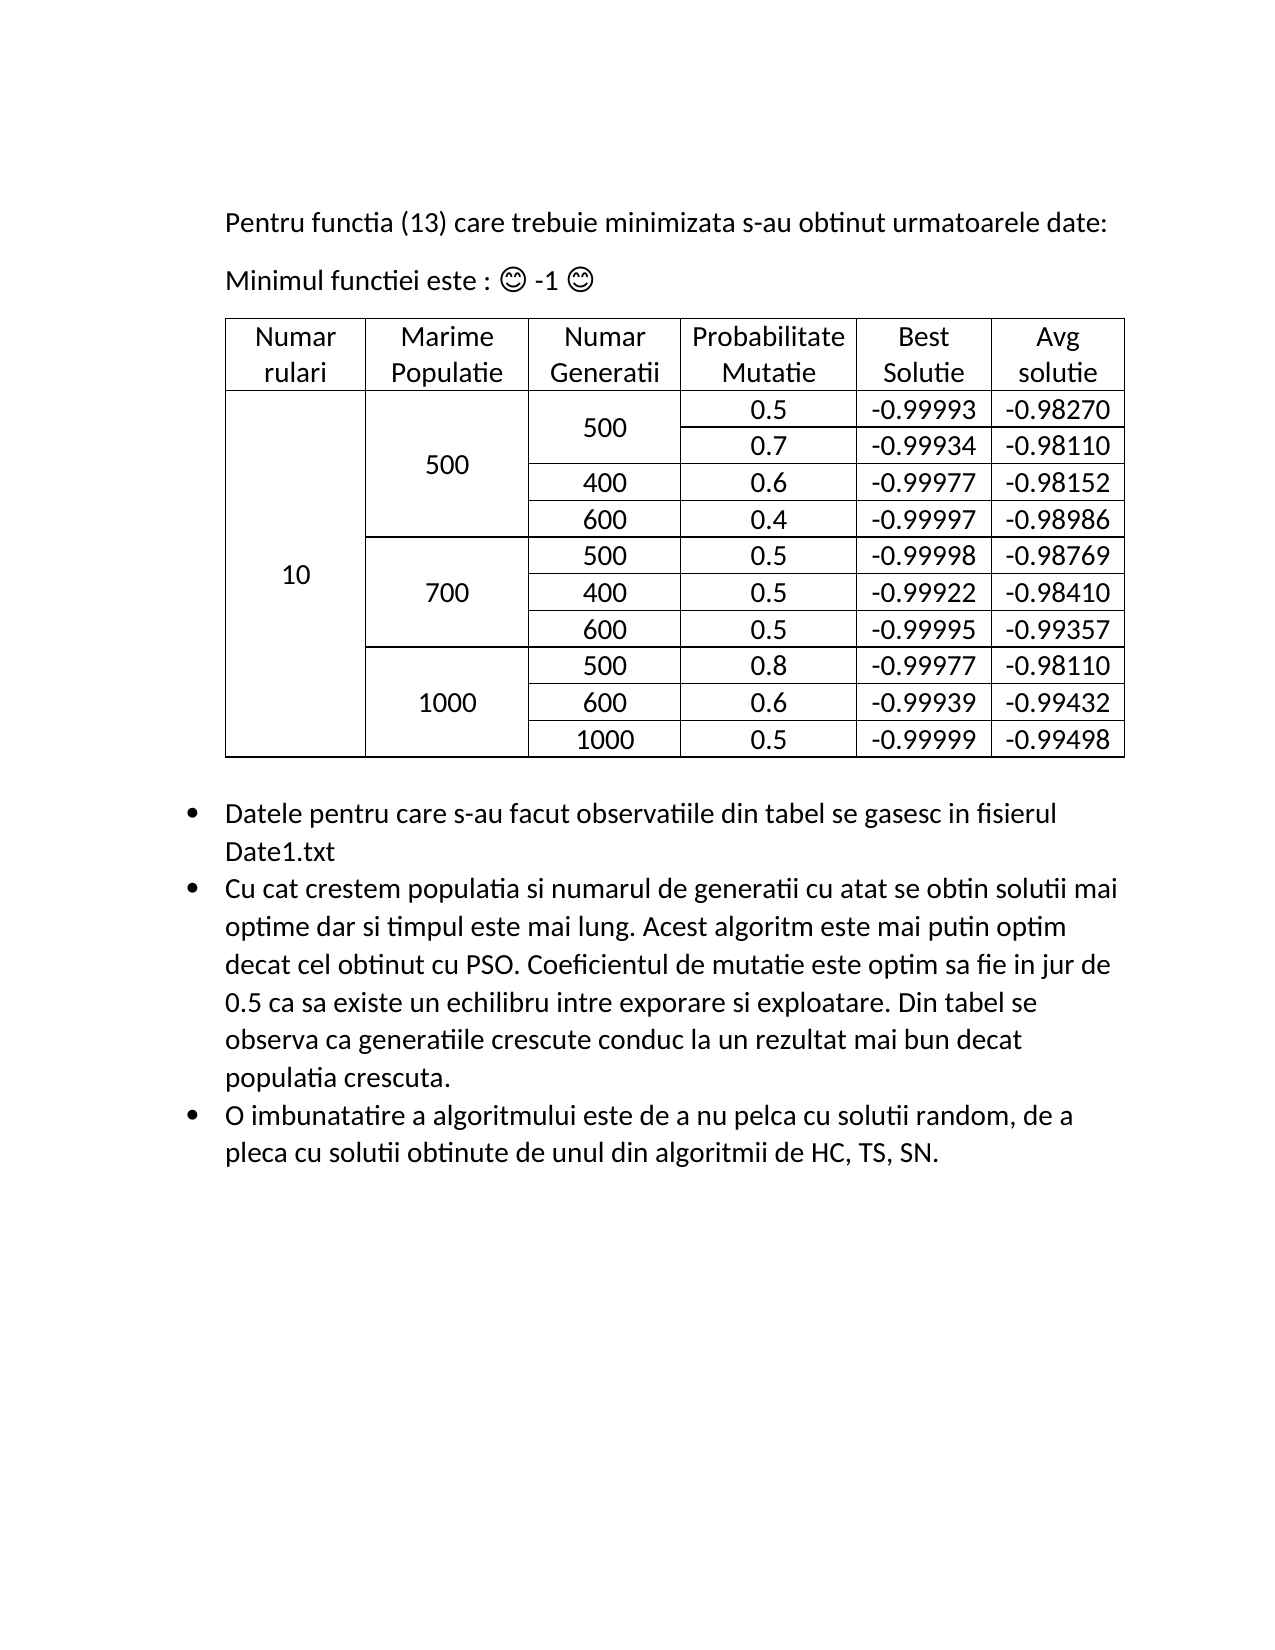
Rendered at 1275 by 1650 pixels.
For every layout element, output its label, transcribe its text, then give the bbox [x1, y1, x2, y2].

table_cell 500 [529, 391, 680, 463]
table_cell -0.99357 [992, 611, 1124, 646]
table_cell -0.99939 [857, 684, 991, 720]
table_cell 500 [529, 648, 680, 683]
table_cell 0.5 [681, 721, 856, 756]
table_cell -0.98986 [992, 501, 1124, 536]
table_cell -0.98110 [992, 648, 1124, 683]
text Minimul functiei este : -1 [150, 259, 1125, 298]
table_cell 0.6 [681, 464, 856, 500]
table_header Avg solutie [992, 319, 1124, 390]
list Datele pentru care s-au facut observatiile din tabel se gasesc in fisierul Date1.txt [187, 795, 1125, 868]
table_cell 400 [529, 574, 680, 610]
table_header Numar Generatii [529, 319, 680, 390]
table_cell 0.4 [681, 501, 856, 536]
table_cell -0.98410 [992, 574, 1124, 610]
table_cell 10 [226, 391, 365, 756]
table_cell -0.98270 [992, 391, 1124, 426]
table_header Marime Populatie [366, 319, 528, 390]
list Cu cat crestem populatia si numarul de generatii cu atat se obtin solutii mai optime dar si timpul este mai lung. Acest algoritm este mai putin optim decat cel obtinut cu PSO. Coeficientul de mutatie este optim sa fie in jur de 0.5 ca sa existe un echilibru intre exporare si exploatare. Din tabel se observa ca generatiile crescute conduc la un rezultat mai bun decat populatia crescuta. [187, 871, 1125, 1095]
table_cell 0.5 [681, 574, 856, 610]
table_cell 500 [529, 538, 680, 573]
table_cell -0.99498 [992, 721, 1124, 756]
table_cell 1000 [366, 648, 528, 756]
table_cell 0.5 [681, 538, 856, 573]
table_cell -0.99998 [857, 538, 991, 573]
table_header Best Solutie [857, 319, 991, 390]
table_cell 600 [529, 611, 680, 646]
table_cell -0.98110 [992, 428, 1124, 463]
table_cell 600 [529, 501, 680, 536]
table_cell -0.99997 [857, 501, 991, 536]
table_cell -0.99977 [857, 648, 991, 683]
table_cell 0.8 [681, 648, 856, 683]
table_cell -0.98769 [992, 538, 1124, 573]
table_header Probabilitate Mutatie [681, 319, 856, 390]
table_cell 0.7 [681, 428, 856, 463]
table_cell 700 [366, 538, 528, 646]
table_cell 600 [529, 684, 680, 720]
table_cell -0.98152 [992, 464, 1124, 500]
table_cell 0.5 [681, 611, 856, 646]
table_cell 1000 [529, 721, 680, 756]
table_header Numar rulari [226, 319, 365, 390]
table_cell 400 [529, 464, 680, 500]
table_cell -0.99977 [857, 464, 991, 500]
table_cell -0.99432 [992, 684, 1124, 720]
list O imbunatatire a algoritmului este de a nu pelca cu solutii random, de a pleca cu solutii obtinute de unul din algoritmii de HC, TS, SN. [187, 1097, 1125, 1170]
table_cell 500 [366, 391, 528, 536]
table_cell -0.99993 [857, 391, 991, 426]
table_cell -0.99995 [857, 611, 991, 646]
table_cell -0.99999 [857, 721, 991, 756]
table_cell 0.5 [681, 391, 856, 426]
table_cell -0.99934 [857, 428, 991, 463]
table_cell -0.99922 [857, 574, 991, 610]
table_cell 0.6 [681, 684, 856, 720]
text Pentru functia (13) care trebuie minimizata s-au obtinut urmatoarele date: [150, 204, 1125, 240]
